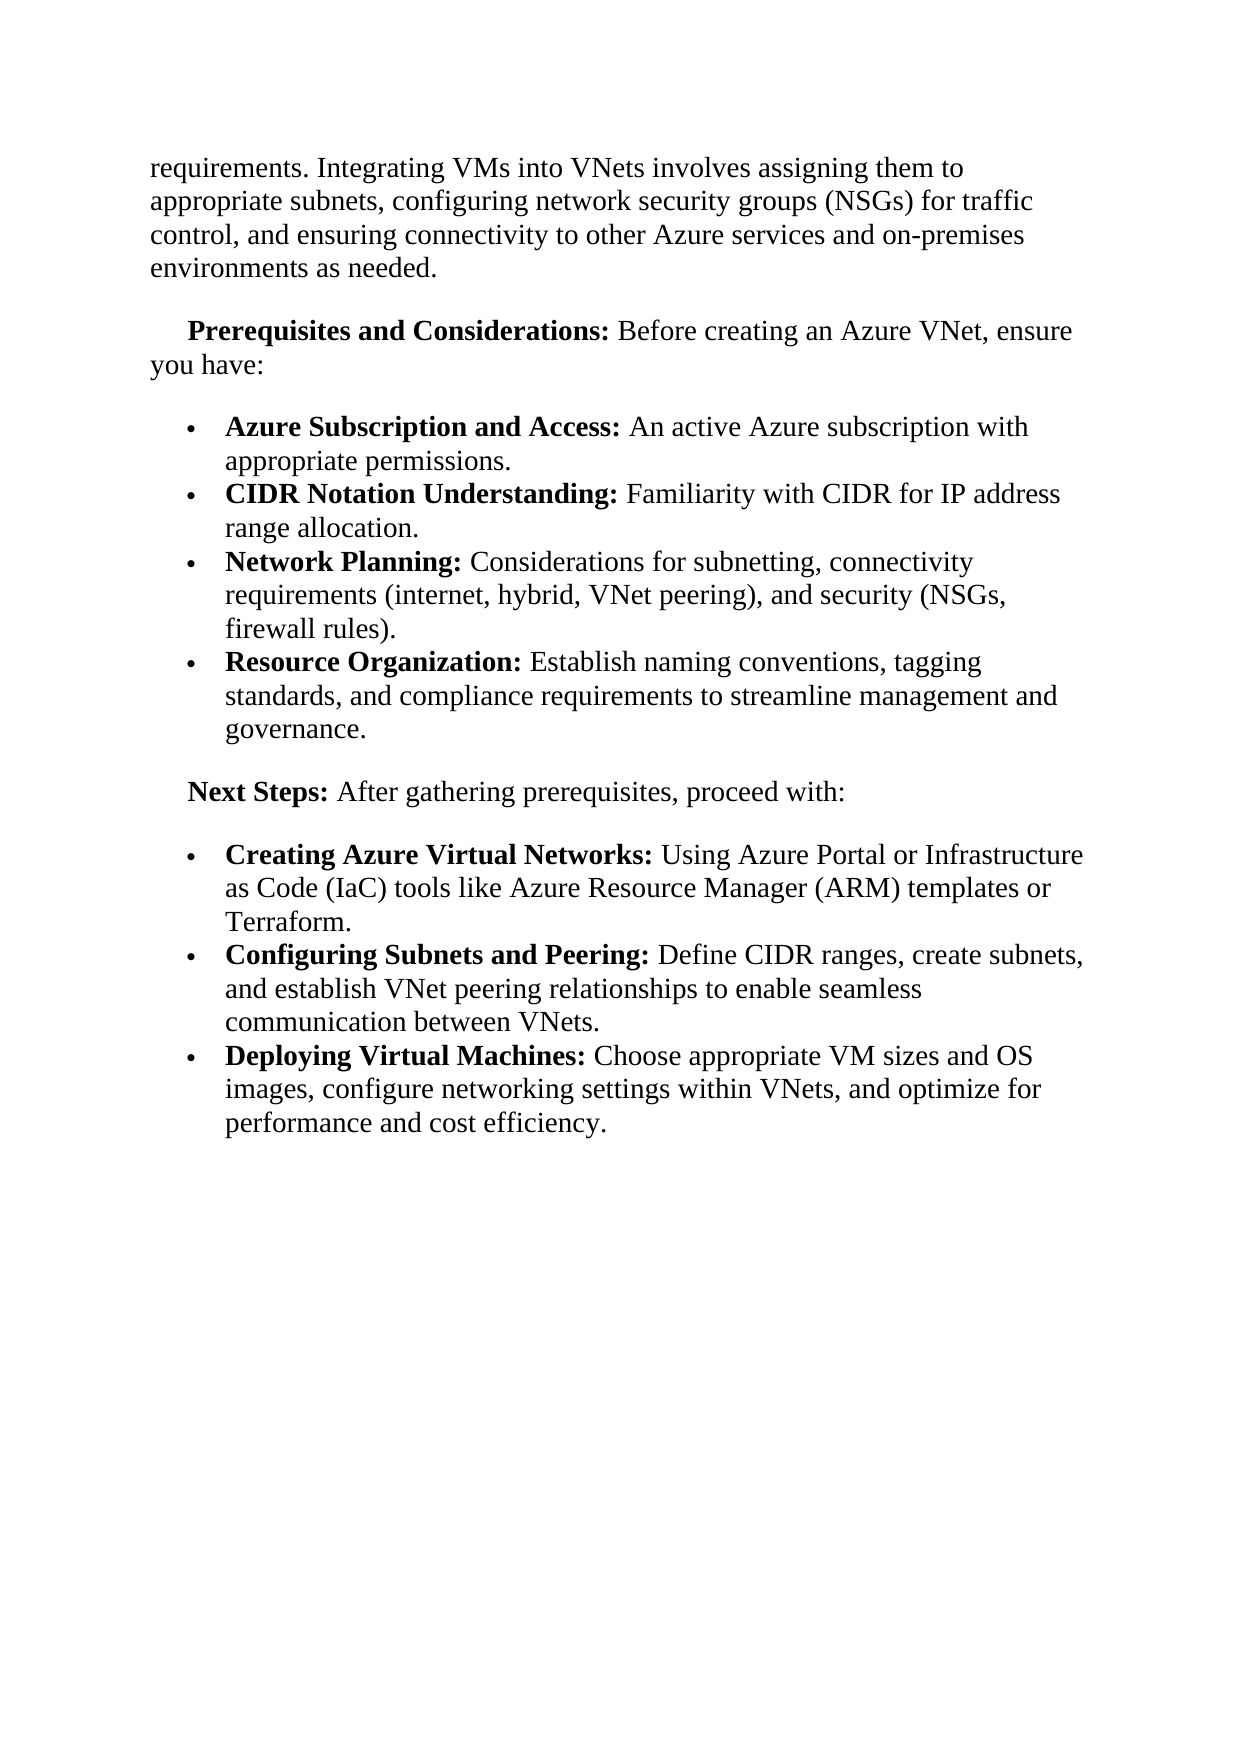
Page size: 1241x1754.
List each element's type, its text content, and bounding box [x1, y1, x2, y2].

list Azure Subscription and Access: An active Azure subscription with appropriate permissions. [187, 409, 1090, 477]
list CIDR Notation Understanding: Familiarity with CIDR for IP address range allocation. [187, 477, 1090, 544]
text  Prerequisites and Considerations: Before creating an Azure VNet, ensure you have: [150, 313, 1090, 380]
list Configuring Subnets and Peering: Define CIDR ranges, create subnets, and establish VNet peering relationships to enable seamless communication between VNets. [187, 937, 1090, 1038]
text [150, 150, 1090, 284]
list Resource Organization: Establish naming conventions, tagging standards, and compliance requirements to streamline management and governance. [187, 644, 1090, 745]
list Deploying Virtual Machines: Choose appropriate VM sizes and OS images, configure networking settings within VNets, and optimize for performance and cost efficiency. [187, 1038, 1090, 1139]
list Creating Azure Virtual Networks: Using Azure Portal or Infrastructure as Code (IaC) tools like Azure Resource Manager (ARM) templates or Terraform. [187, 837, 1090, 937]
text  Next Steps: After gathering prerequisites, proceed with: [150, 774, 1090, 808]
list Network Planning: Considerations for subnetting, connectivity requirements (internet, hybrid, VNet peering), and security (NSGs, firewall rules). [187, 544, 1090, 644]
